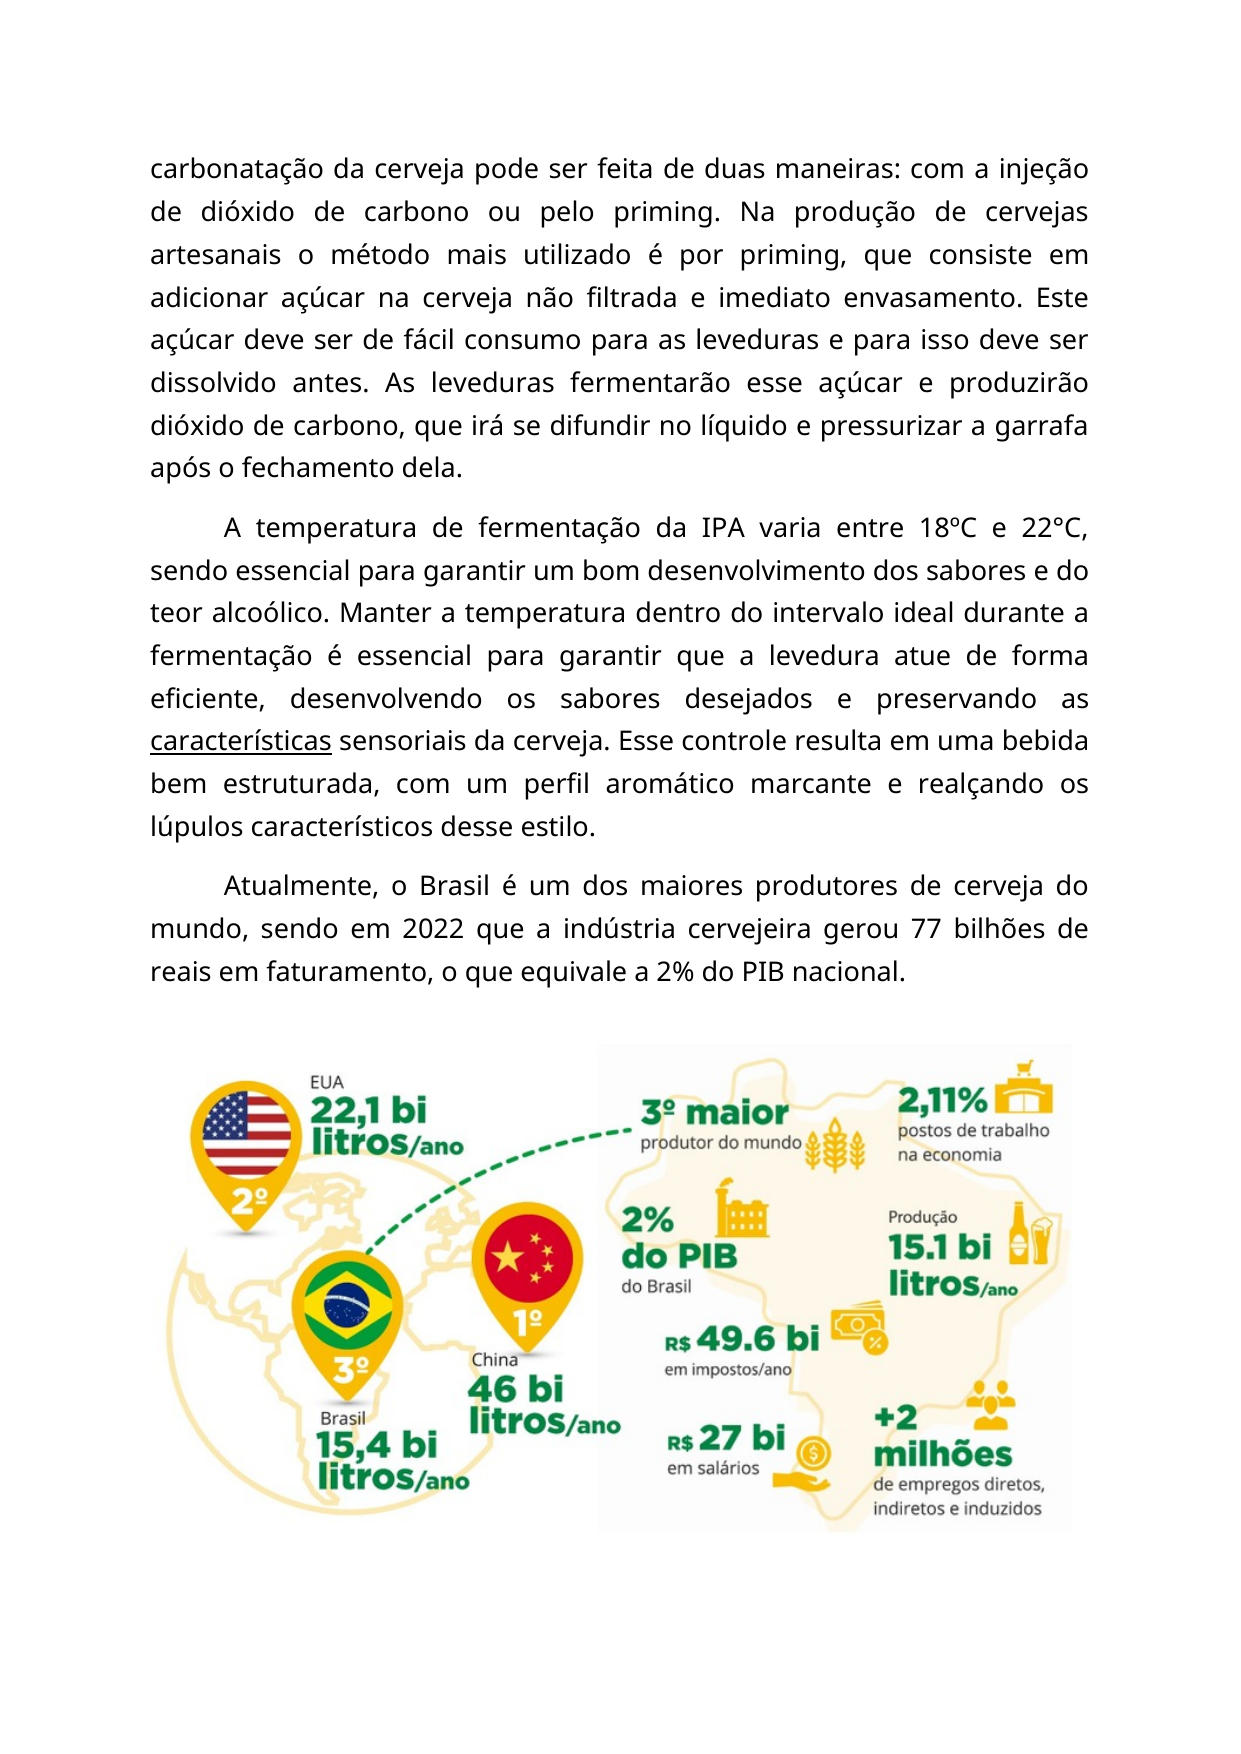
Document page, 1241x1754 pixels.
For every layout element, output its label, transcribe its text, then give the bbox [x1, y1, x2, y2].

text Atualmente, o Brasil é um dos maiores produtores de cerveja do mundo, sendo em 2022 que a indústria cervejeira gerou 77 bilhões de reais em faturamento, o que equivale a 2% do PIB nacional. [150, 867, 1090, 989]
picture [150, 1034, 1090, 1539]
text A temperatura de fermentação da IPA varia entre 18ºC e 22°C, sendo essencial para garantir um bom desenvolvimento dos sabores e do teor alcoólico. Manter a temperatura dentro do intervalo ideal durante a fermentação é essencial para garantir que a levedura atue de forma eficiente, desenvolvendo os sabores desejados e preservando as características sensoriais da cerveja. Esse controle resulta em uma bebida bem estruturada, com um perfil aromático marcante e realçando os lúpulos característicos desse estilo. [150, 508, 1090, 844]
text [150, 150, 1090, 486]
